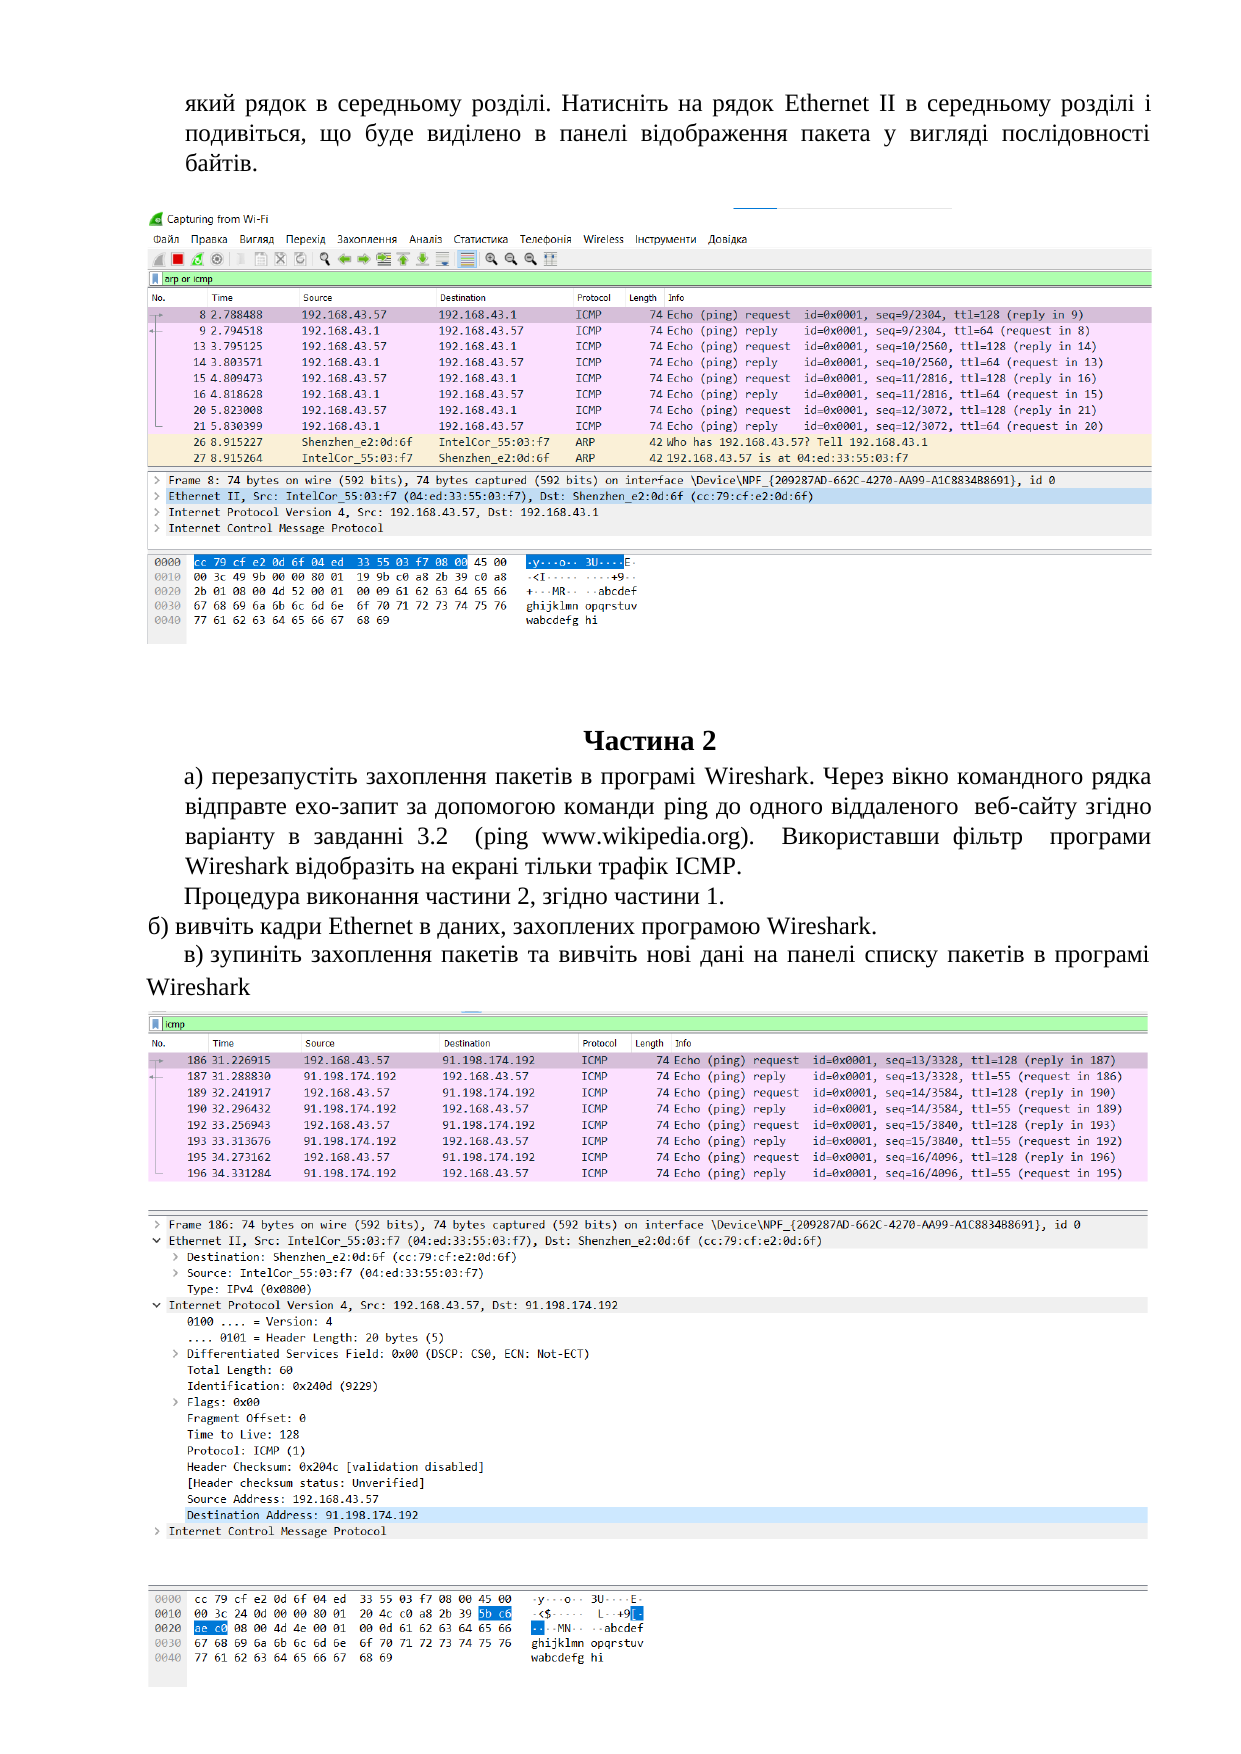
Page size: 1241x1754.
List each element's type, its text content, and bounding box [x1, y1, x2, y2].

text а) перезапустіть захоплення пакетів в програмі Wireshark. Через вікно командного рядка відправте ехо-запит за допомогою команди ping до одного віддаленого веб-сайту згідно варіанту в завданні 3.2 (ping www.wikipedia.org). Використавши фільтр програми Wireshark відобразіть на екрані тільки трафік ICMP. [184, 761, 1152, 880]
picture [147, 208, 1152, 644]
text Частина 2 [148, 723, 1152, 757]
text в) зупиніть захоплення пакетів та вивчіть нові дані на панелі списку пакетів в програмі Wireshark [146, 939, 1152, 1001]
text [184, 88, 1152, 177]
picture [147, 1011, 1146, 1686]
text б) вивчіть кадри Ethernet в даних, захоплених програмою Wireshark. [148, 911, 1152, 939]
text Процедура виконання частини 2, згідно частини 1. [184, 881, 1152, 909]
